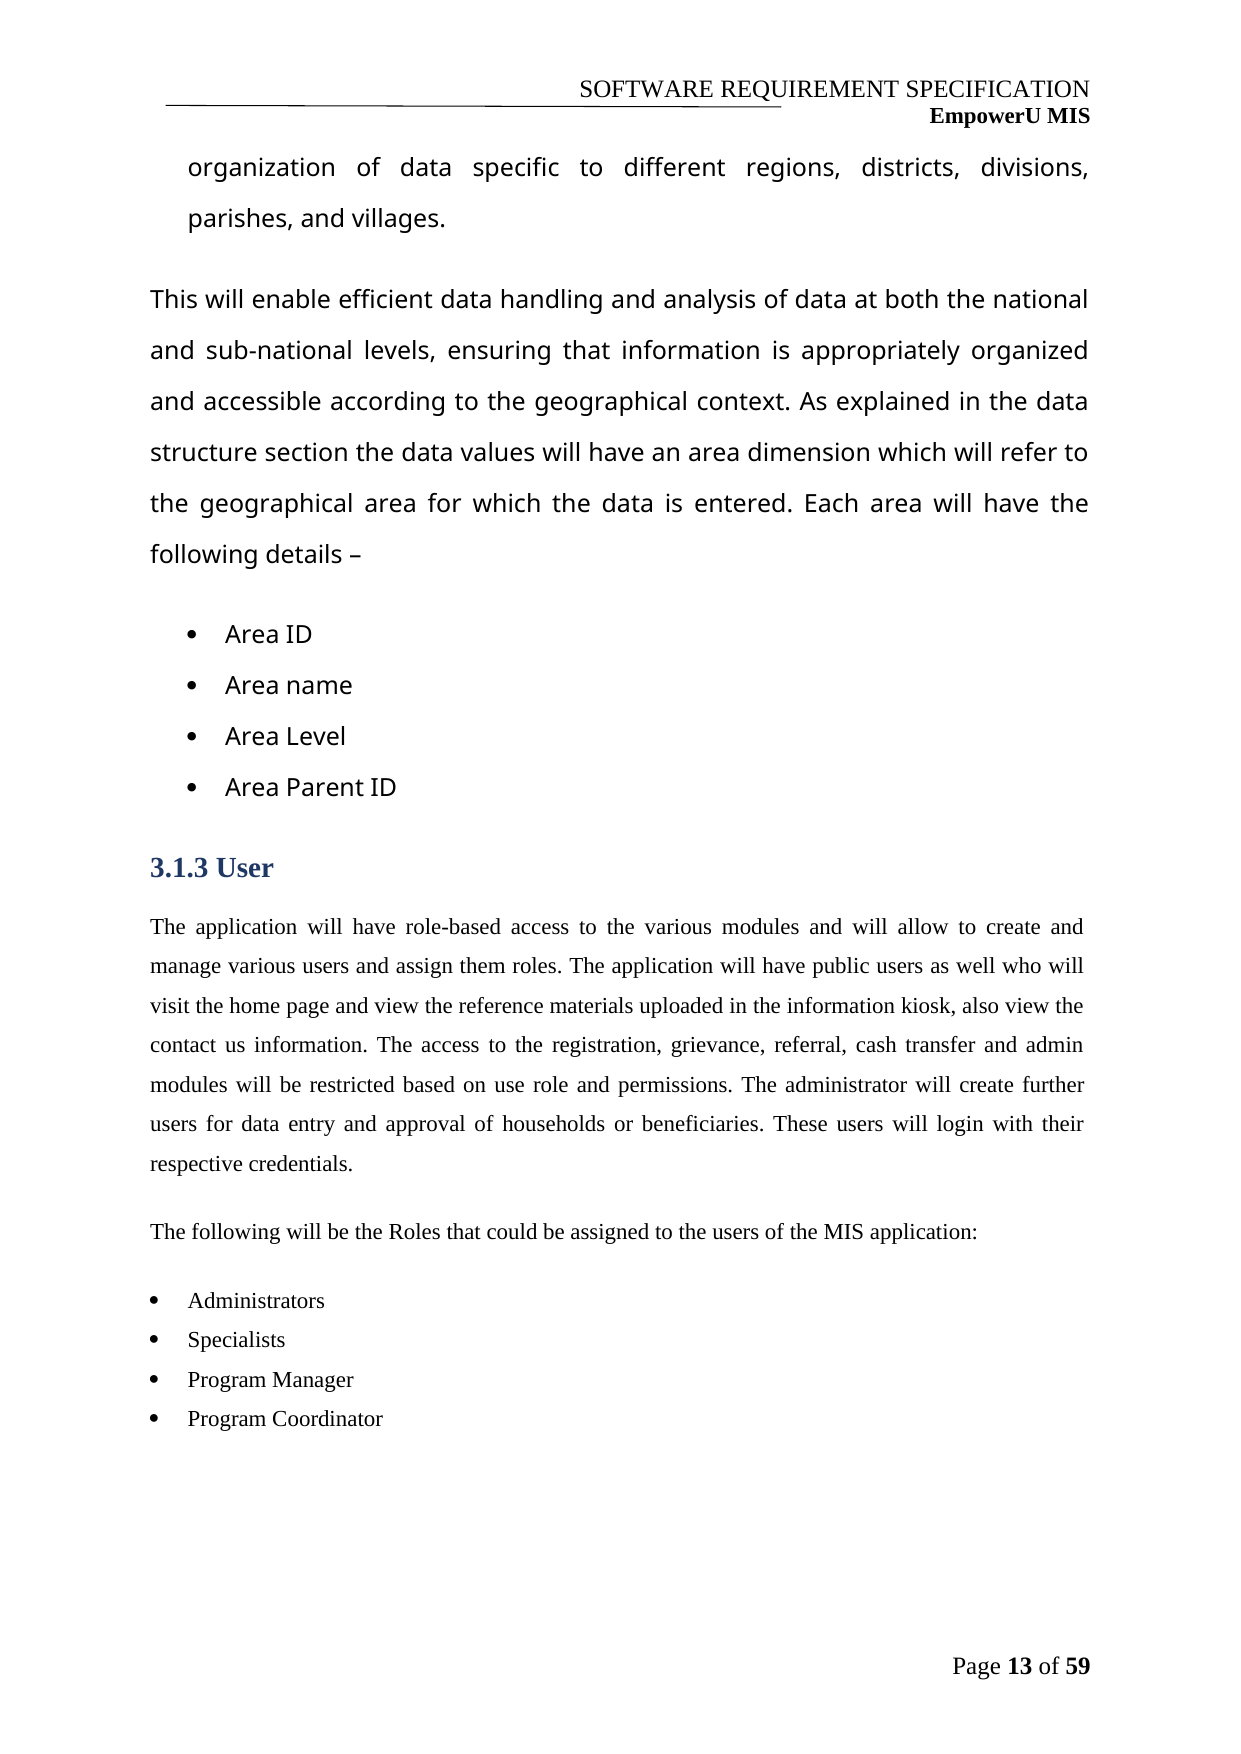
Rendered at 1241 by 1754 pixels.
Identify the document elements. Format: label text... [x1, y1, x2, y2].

text The application will have role-based access to the various modules and will allow to create and manage various users and assign them roles. The application will have public users as well who will visit the home page and view the reference materials uploaded in the information kiosk, also view the contact us information. The access to the registration, grievance, referral, cash transfer and admin modules will be restricted based on use role and permissions. The administrator will create further users for data entry and approval of households or beneficiaries. These users will login with their respective credentials. [150, 913, 1086, 1176]
list Area Level [187, 719, 1090, 753]
list Area Parent ID [187, 770, 1090, 804]
list Specialists [150, 1326, 1090, 1353]
list Program Coordinator [150, 1405, 1090, 1432]
list Area ID [187, 617, 1090, 651]
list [150, 150, 1090, 235]
list Area name [187, 668, 1090, 702]
subtitle 3.1.3 User [150, 850, 1090, 883]
list Administrators [150, 1287, 1090, 1313]
text The following will be the Roles that could be assigned to the users of the MIS application: [150, 1218, 1090, 1244]
list Program Manager [150, 1366, 1090, 1392]
text This will enable efficient data handling and analysis of data at both the national and sub-national levels, ensuring that information is appropriately organized and accessible according to the geographical context. As explained in the data structure section the data values will have an area dimension which will refer to the geographical area for which the data is entered. Each area will have the following details – [150, 281, 1090, 571]
